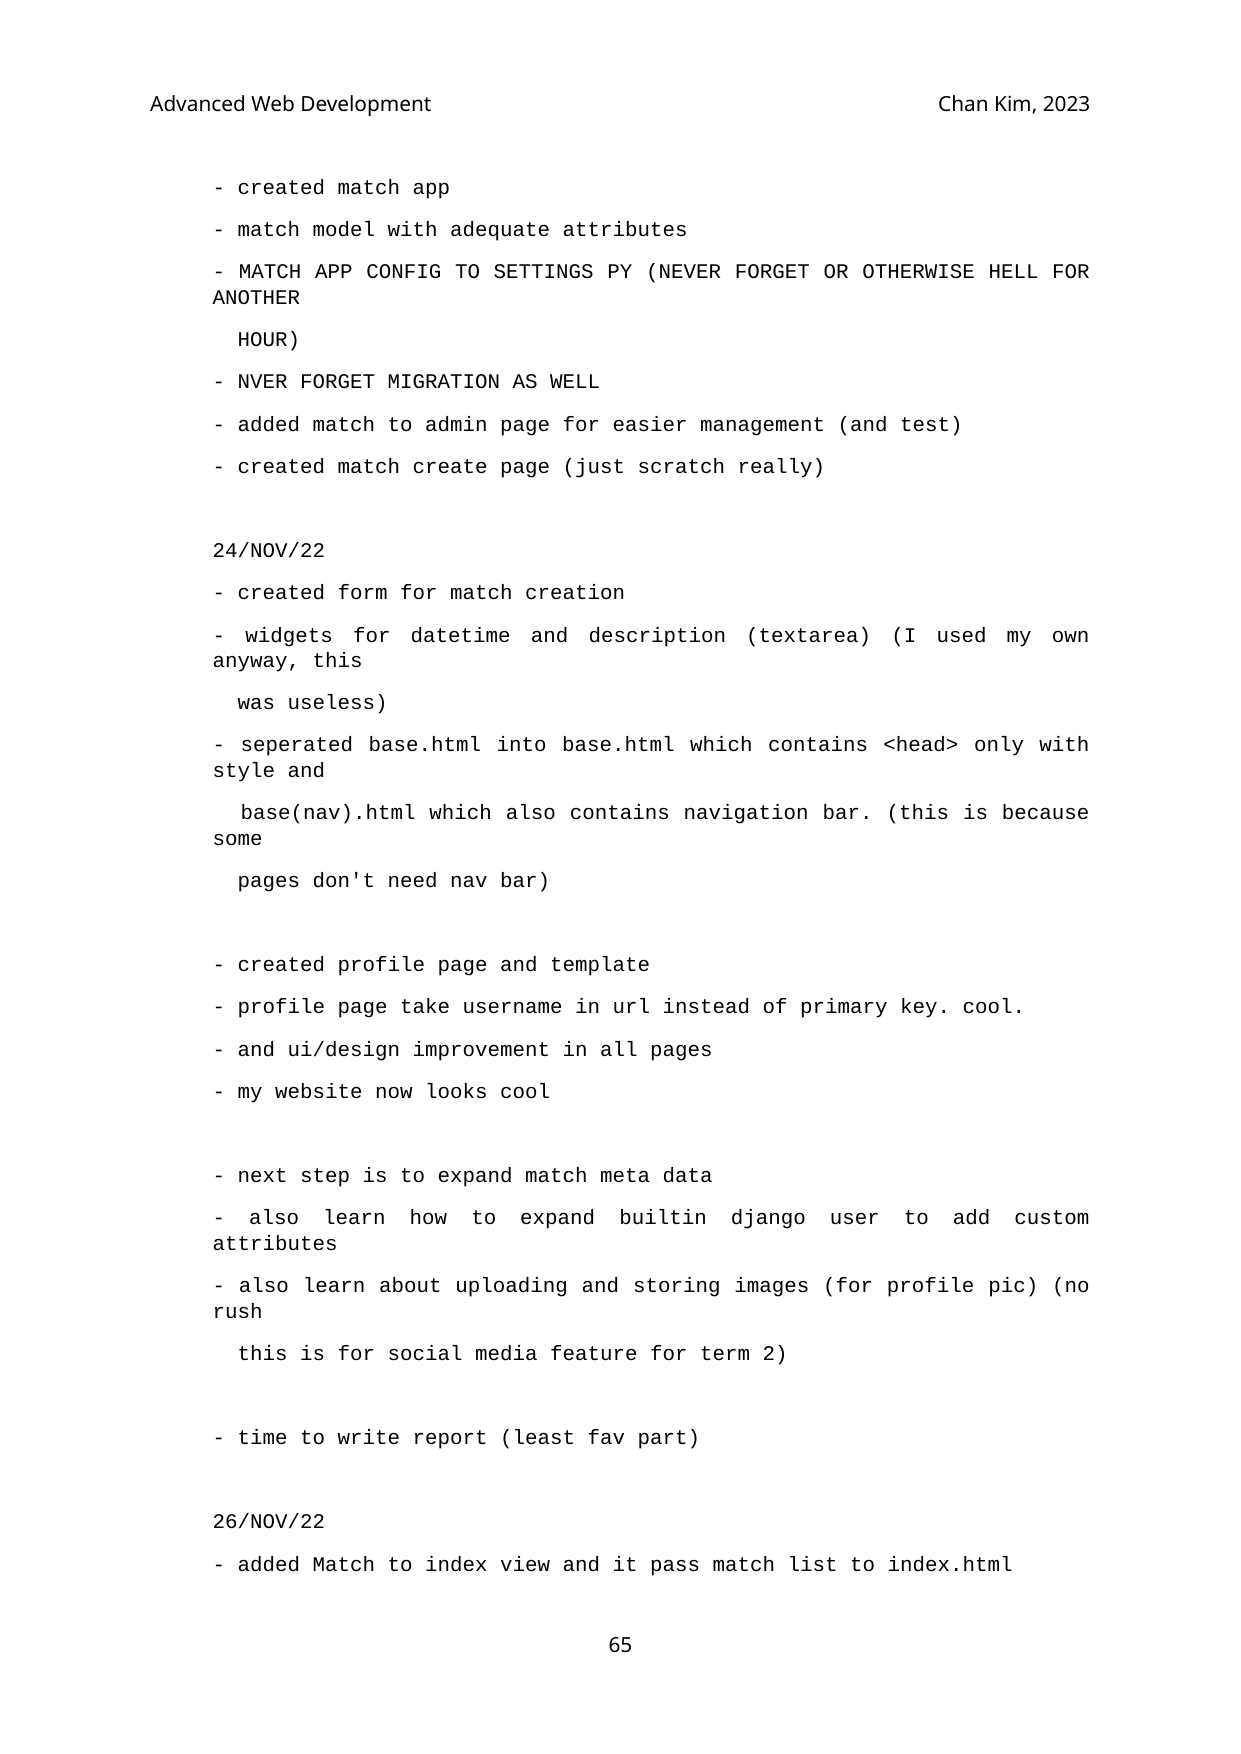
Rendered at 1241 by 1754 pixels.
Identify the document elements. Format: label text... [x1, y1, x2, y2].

text - added Match to index view and it pass match list to index.html [212, 1554, 1090, 1577]
text - match model with adequate attributes [212, 219, 1090, 243]
text - profile page take username in url instead of primary key. cool. [212, 996, 1090, 1020]
text this is for social media feature for term 2) [212, 1343, 1090, 1366]
text 26/NOV/22 [212, 1512, 1090, 1535]
text was useless) [212, 692, 1090, 716]
text - time to write report (least fav part) [212, 1427, 1090, 1451]
text pages don't need nav bar) [212, 870, 1090, 893]
text - widgets for datetime and description (textarea) (I used my own anyway, this [212, 624, 1090, 674]
text - MATCH APP CONFIG TO SETTINGS PY (NEVER FORGET OR OTHERWISE HELL FOR ANOTHER [212, 262, 1090, 311]
text - added match to admin page for easier management (and test) [212, 414, 1090, 437]
text - seperated base.html into base.html which contains <head> only with style and [212, 734, 1090, 784]
text - also learn about uploading and storing images (for profile pic) (no rush [212, 1275, 1090, 1324]
text - created match app [212, 177, 1090, 201]
text - and ui/design improvement in all pages [212, 1039, 1090, 1062]
text - created profile page and template [212, 954, 1090, 978]
text HOUR) [212, 329, 1090, 353]
text 24/NOV/22 [212, 540, 1090, 564]
text - my website now looks cool [212, 1081, 1090, 1104]
text - created form for match creation [212, 582, 1090, 606]
text - created match create page (just scratch really) [212, 456, 1090, 479]
text base(nav).html which also contains navigation bar. (this is because some [212, 802, 1090, 851]
text - also learn how to expand builtin django user to add custom attributes [212, 1207, 1090, 1257]
text - next step is to expand match meta data [212, 1165, 1090, 1189]
text - NVER FORGET MIGRATION AS WELL [212, 371, 1090, 395]
